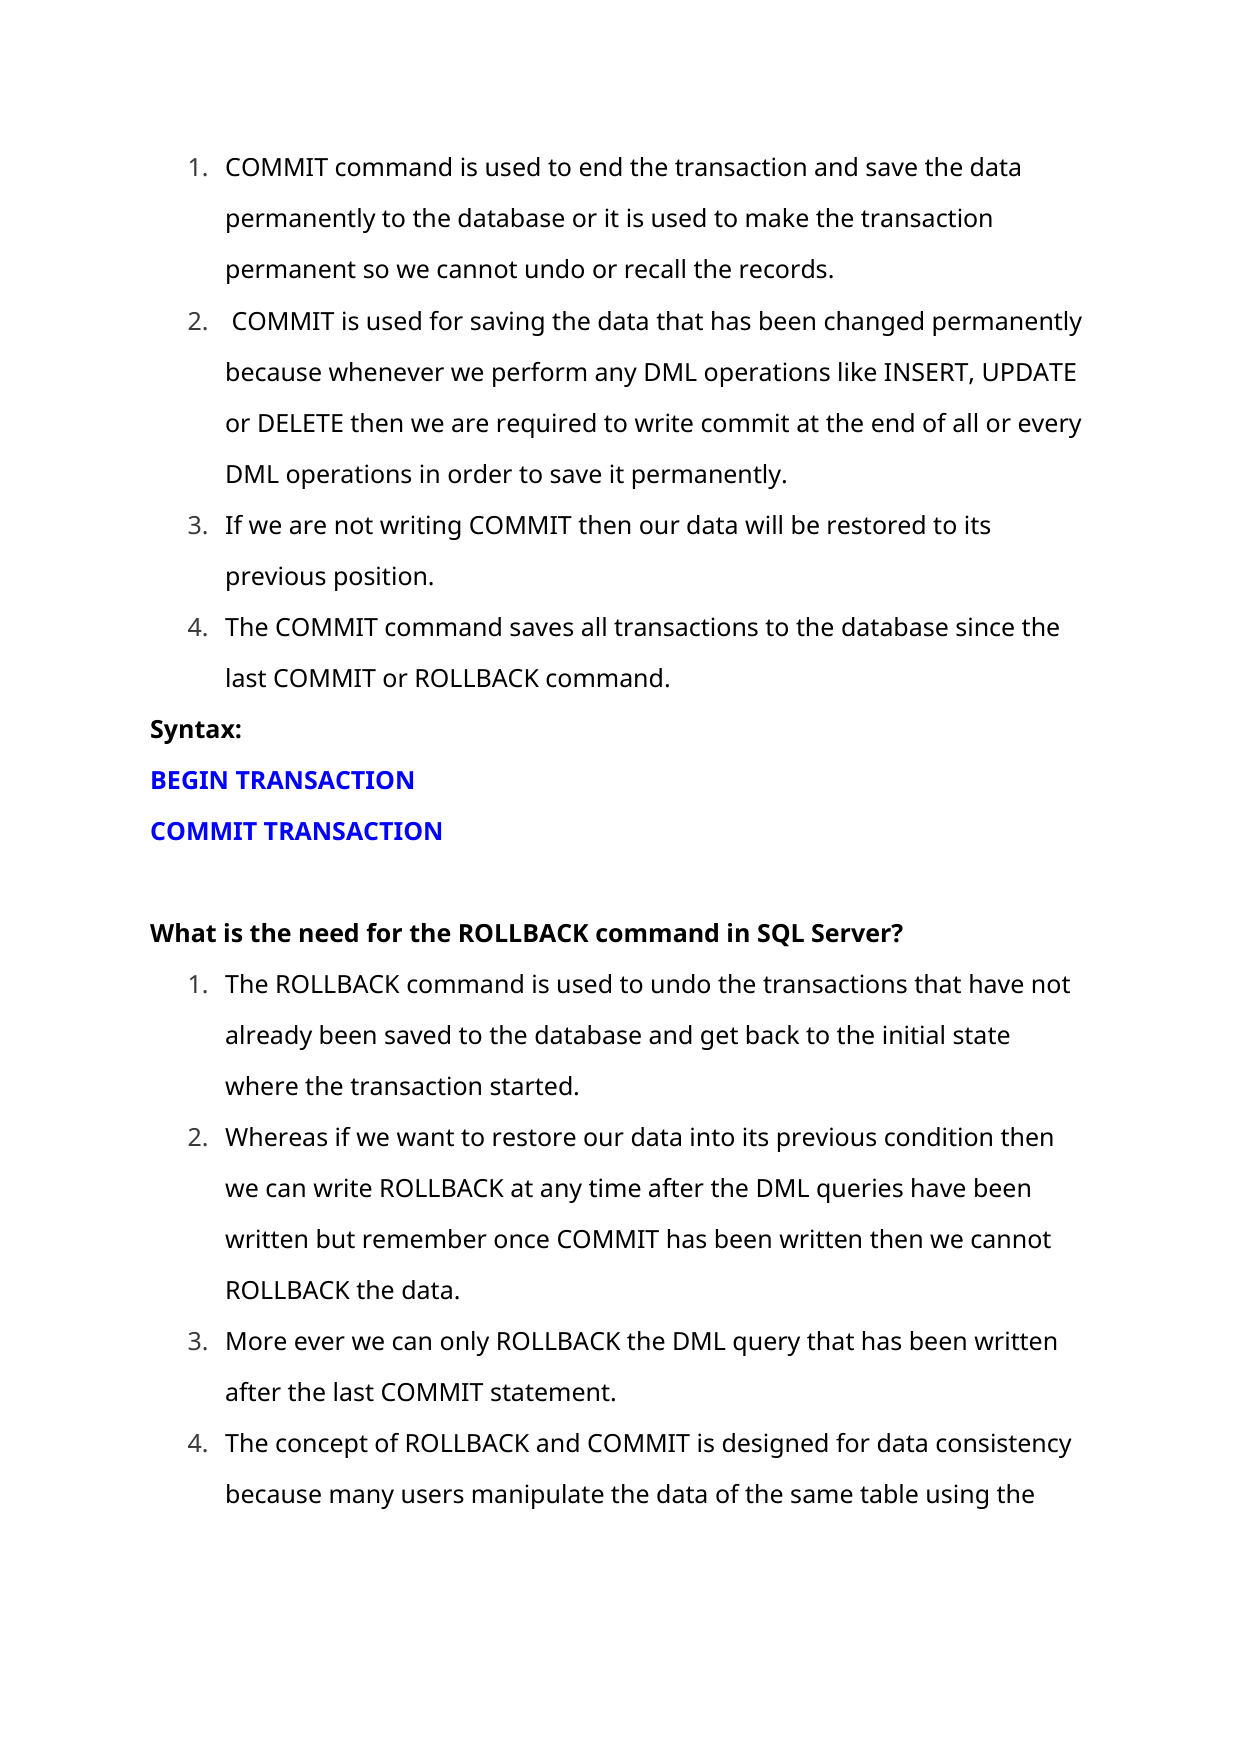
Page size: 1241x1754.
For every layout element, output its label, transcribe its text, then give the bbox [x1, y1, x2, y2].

text What is the need for the ROLLBACK command in SQL Server? [150, 916, 1090, 950]
list More ever we can only ROLLBACK the DML query that has been written after the last COMMIT statement. [187, 1324, 1090, 1409]
list COMMIT is used for saving the data that has been changed permanently because whenever we perform any DML operations like INSERT, UPDATE or DELETE then we are required to write commit at the end of all or every DML operations in order to save it permanently. [187, 303, 1090, 490]
list COMMIT command is used to end the transaction and save the data permanently to the database or it is used to make the transaction permanent so we cannot undo or recall the records. [187, 150, 1090, 286]
list Whereas if we want to restore our data into its previous condition then we can write ROLLBACK at any time after the DML queries have been written but remember once COMMIT has been written then we cannot ROLLBACK the data. [187, 1120, 1090, 1307]
list The ROLLBACK command is used to undo the transactions that have not already been saved to the database and get back to the initial state where the transaction started. [187, 967, 1090, 1103]
text Syntax: BEGIN TRANSACTION COMMIT TRANSACTION [150, 711, 1090, 848]
list The COMMIT command saves all transactions to the database since the last COMMIT or ROLLBACK command. [187, 609, 1090, 694]
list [187, 1426, 1090, 1511]
list If we are not writing COMMIT then our data will be restored to its previous position. [187, 507, 1090, 592]
